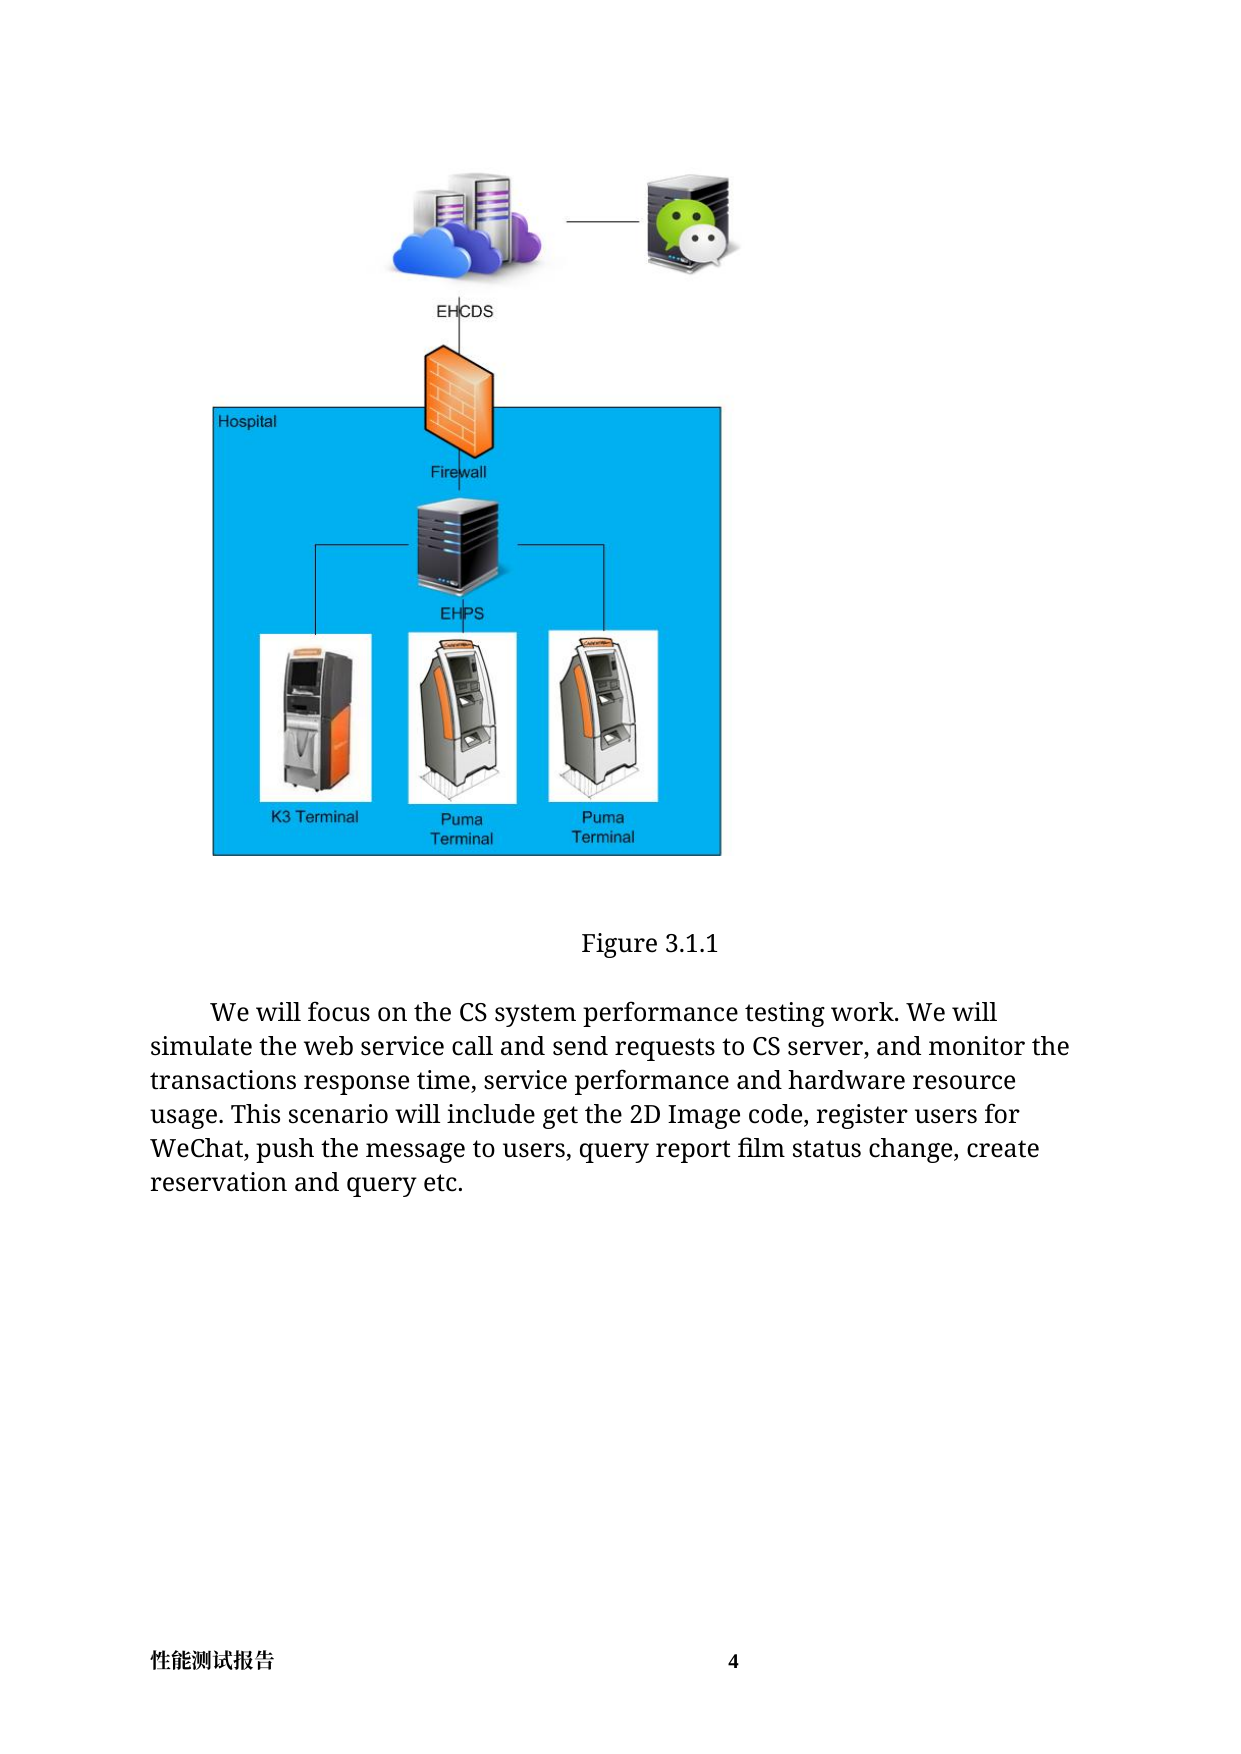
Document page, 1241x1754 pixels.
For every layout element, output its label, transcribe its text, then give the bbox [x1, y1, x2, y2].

text Figure 3.1.1 [150, 926, 1090, 960]
picture [210, 150, 750, 858]
text We will focus on the CS system performance testing work. We will simulate the web service call and send requests to CS server, and monitor the transactions response time, service performance and hardware resource usage. This scenario will include get the 2D Image code, register users for WeChat, push the message to users, query report film status change, create reservation and query etc. [150, 994, 1090, 1199]
